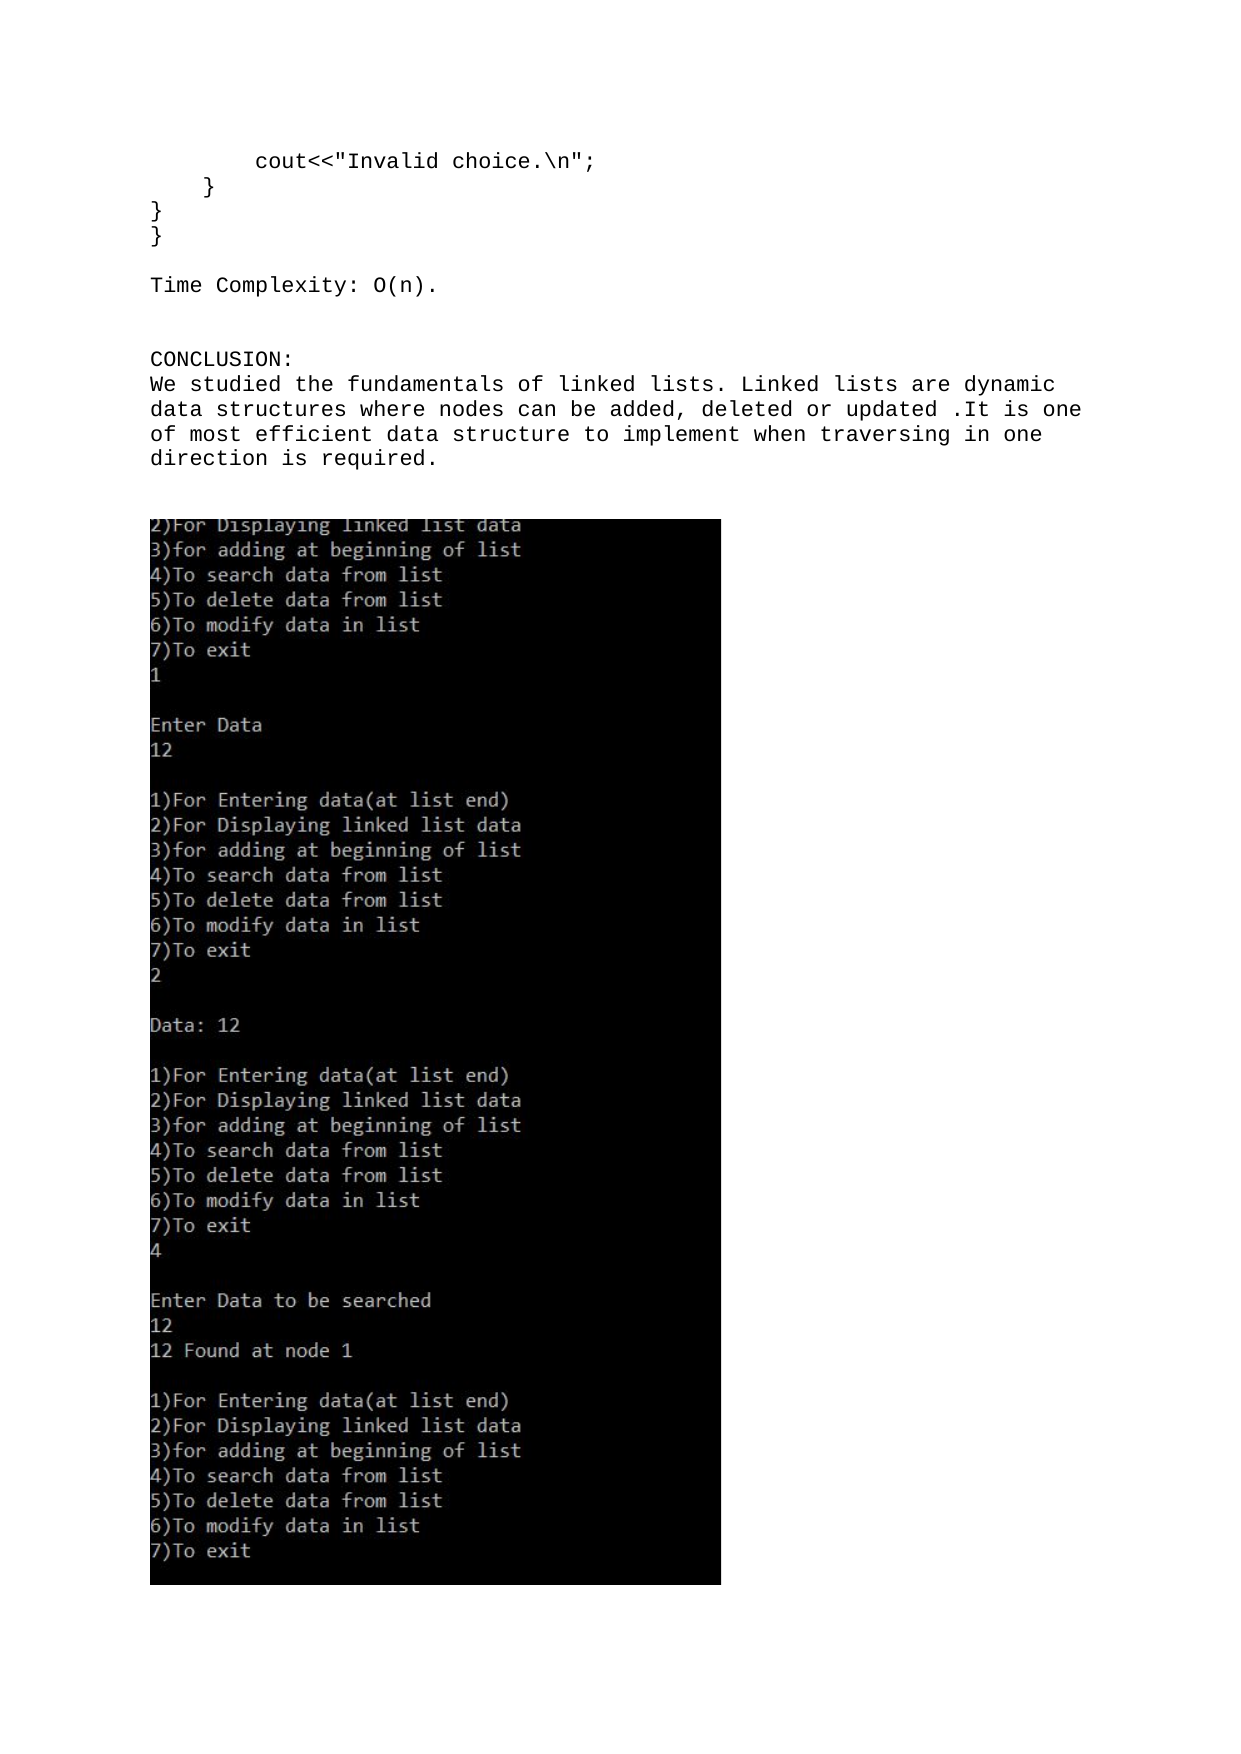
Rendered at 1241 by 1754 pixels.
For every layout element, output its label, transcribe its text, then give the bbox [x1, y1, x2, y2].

text Time Complexity: O(n). [150, 274, 1090, 299]
text cout<<"Invalid choice.\n"; [150, 150, 1090, 175]
text CONCLUSION: [150, 348, 1090, 373]
text } [150, 224, 1090, 249]
text } [150, 199, 1090, 224]
text We studied the fundamentals of linked lists. Linked lists are dynamic data structures where nodes can be added, deleted or updated .It is one of most efficient data structure to implement when traversing in one direction is required. [150, 373, 1090, 472]
picture [150, 519, 722, 1585]
text } [150, 175, 1090, 199]
